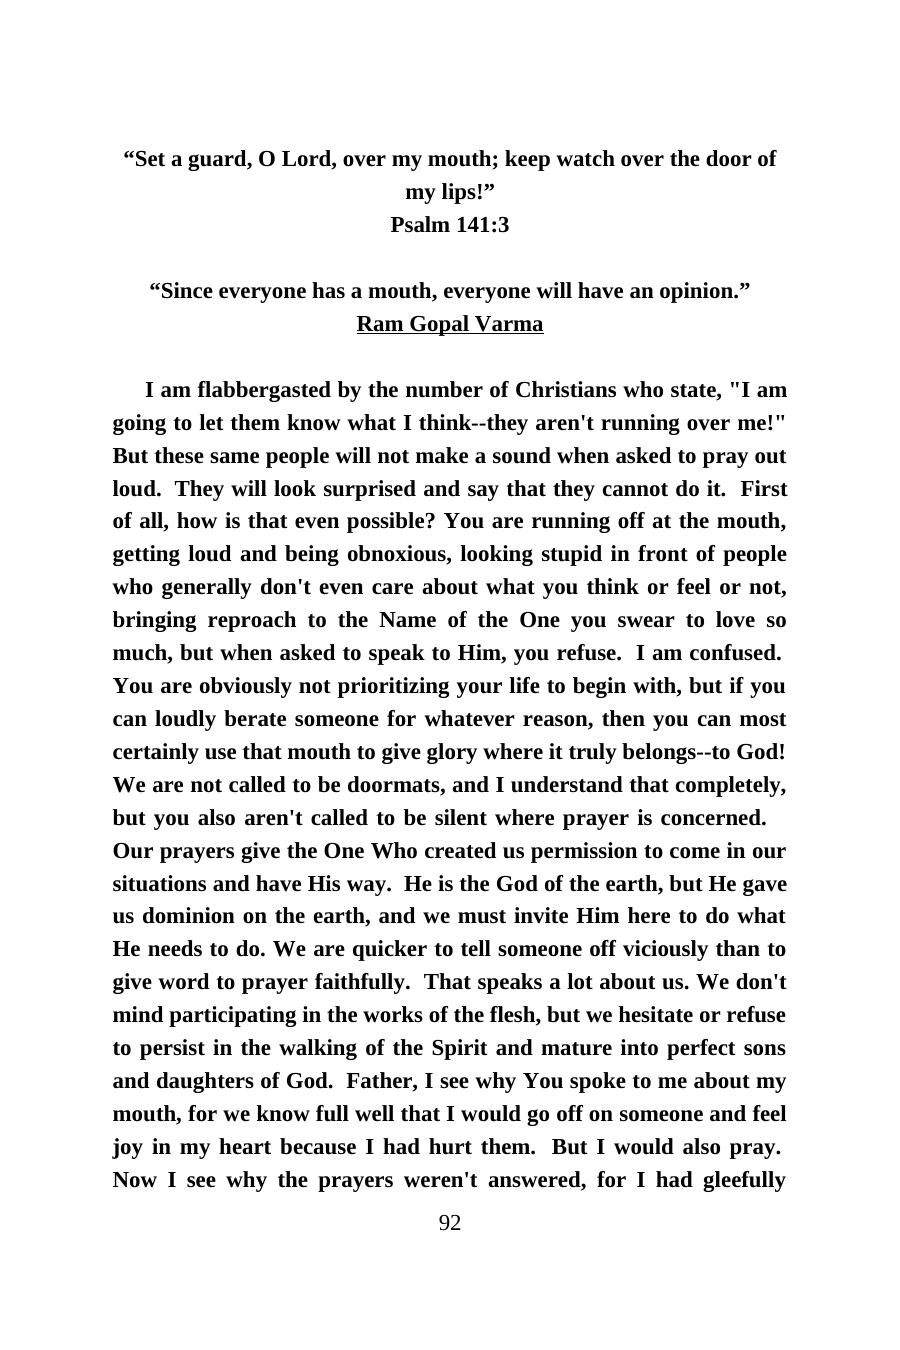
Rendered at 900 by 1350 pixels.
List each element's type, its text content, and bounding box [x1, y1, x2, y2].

text Ram Gopal Varma [112, 310, 787, 336]
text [112, 376, 787, 1192]
text Psalm 141:3 [112, 211, 787, 238]
text “Since everyone has a mouth, everyone will have an opinion.” [112, 277, 787, 303]
text “Set a guard, O Lord, over my mouth; keep watch over the door of my lips!” [112, 145, 787, 205]
